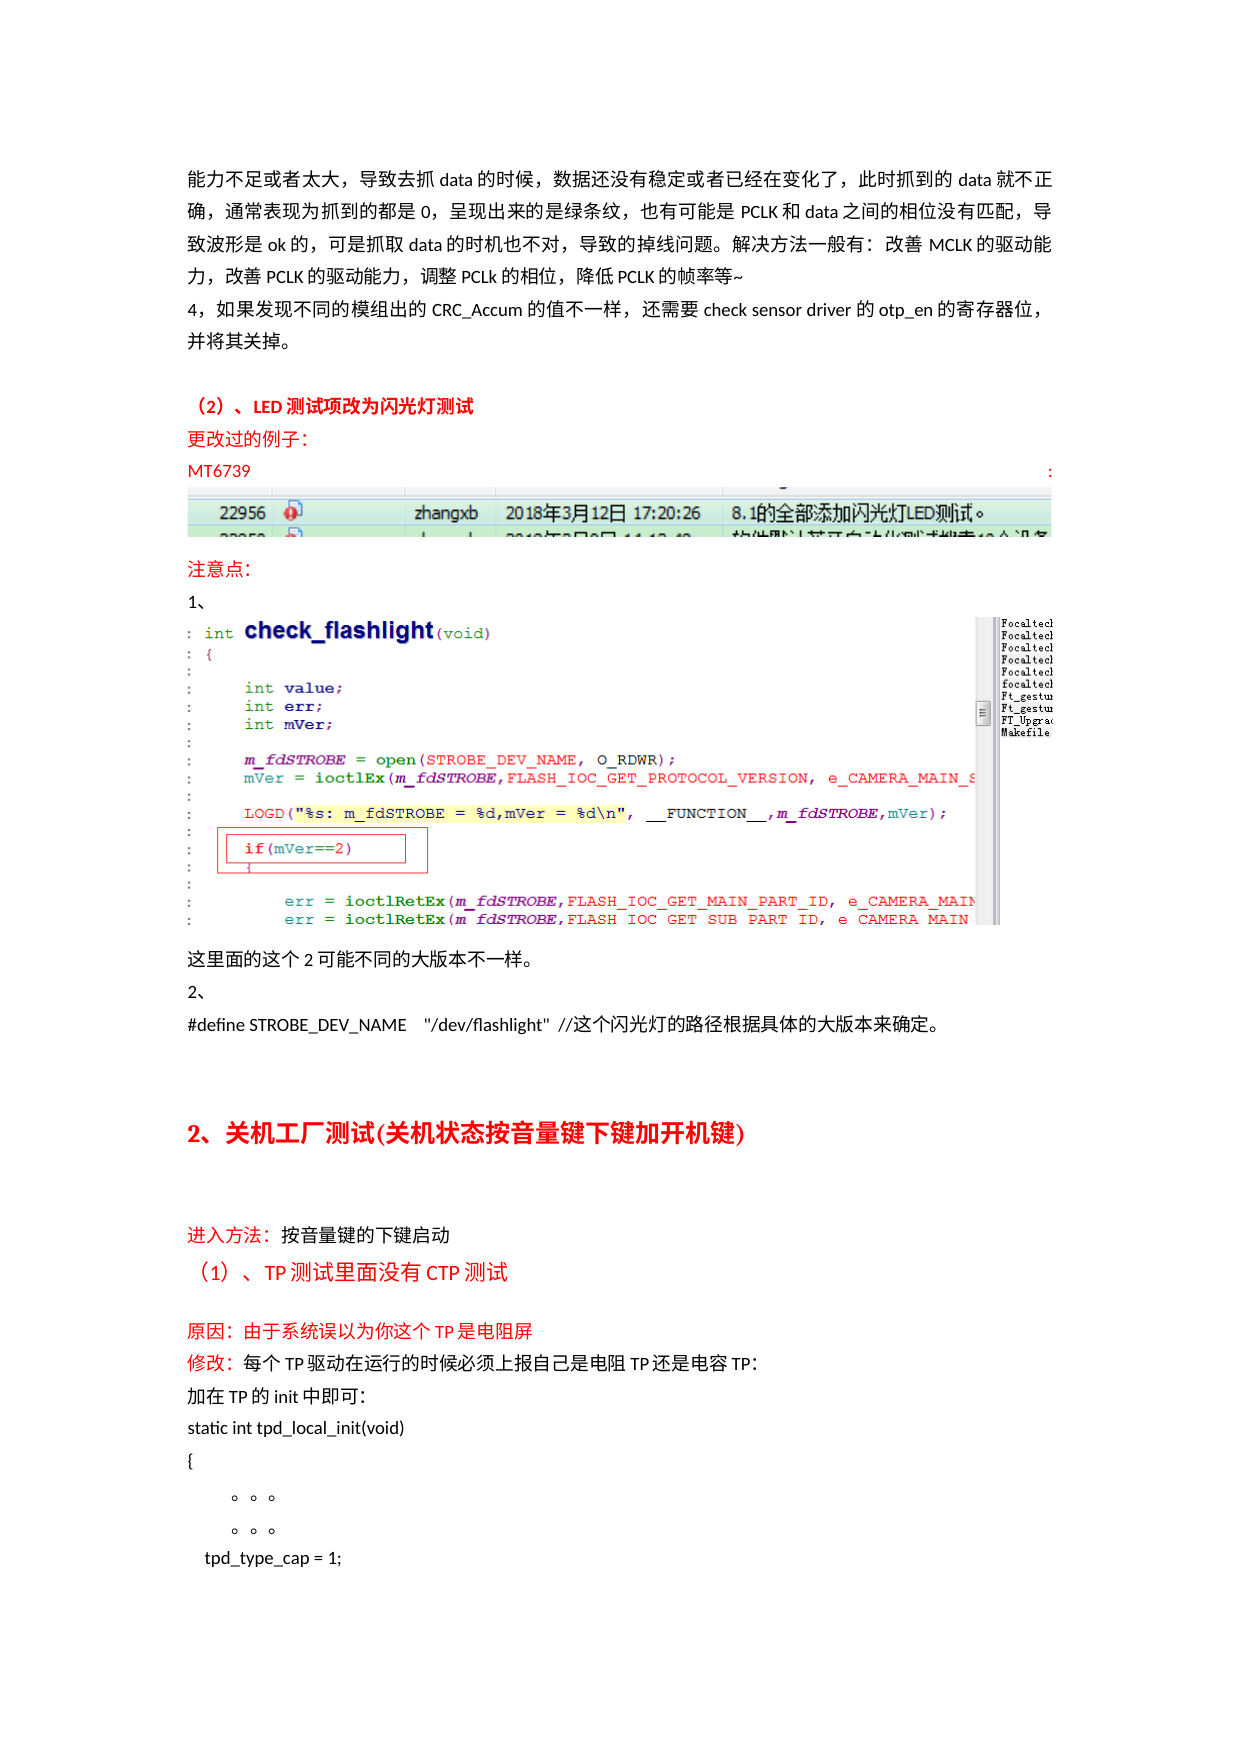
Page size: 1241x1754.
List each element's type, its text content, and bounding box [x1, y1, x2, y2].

subtitle （1）、TP测试里面没有CTP测试 [187, 1254, 1053, 1287]
text （2）、LED测试项改为闪光灯测试 [187, 389, 1053, 422]
text #define STROBE_DEV_NAME "/dev/flashlight" //这个闪光灯的路径根据具体的大版本来确定。 [187, 1007, 1053, 1039]
text static int tpd_local_init(void) [187, 1411, 1053, 1444]
text 。。。 [187, 1476, 1053, 1509]
text 注意点： [187, 552, 1053, 584]
text { [187, 1444, 1053, 1476]
text 修改：每个TP驱动在运行的时候必须上报自己是电阻TP还是电容TP： [187, 1346, 1053, 1379]
picture [187, 617, 1053, 925]
text 。。。 [187, 1509, 1053, 1541]
text tpd_type_cap = 1; [187, 1541, 1053, 1574]
text 原因：由于系统误以为你这个TP是电阻屏 [187, 1314, 1053, 1346]
subtitle 2、关机工厂测试(关机状态按音量键下键加开机键) [187, 1099, 1053, 1164]
text 4，如果发现不同的模组出的CRC_Accum的值不一样，还需要check sensor driver的otp_en的寄存器位，并将其关掉。 [187, 292, 1053, 357]
picture [187, 487, 1052, 537]
text 1、 [187, 584, 1053, 617]
text 2、 [187, 974, 1053, 1007]
text 这里面的这个2可能不同的大版本不一样。 [187, 942, 1053, 974]
text 更改过的例子： [187, 422, 1053, 454]
text 加在TP的init中即可： [187, 1379, 1053, 1411]
text 进入方法：按音量键的下键启动 [187, 1218, 1053, 1250]
